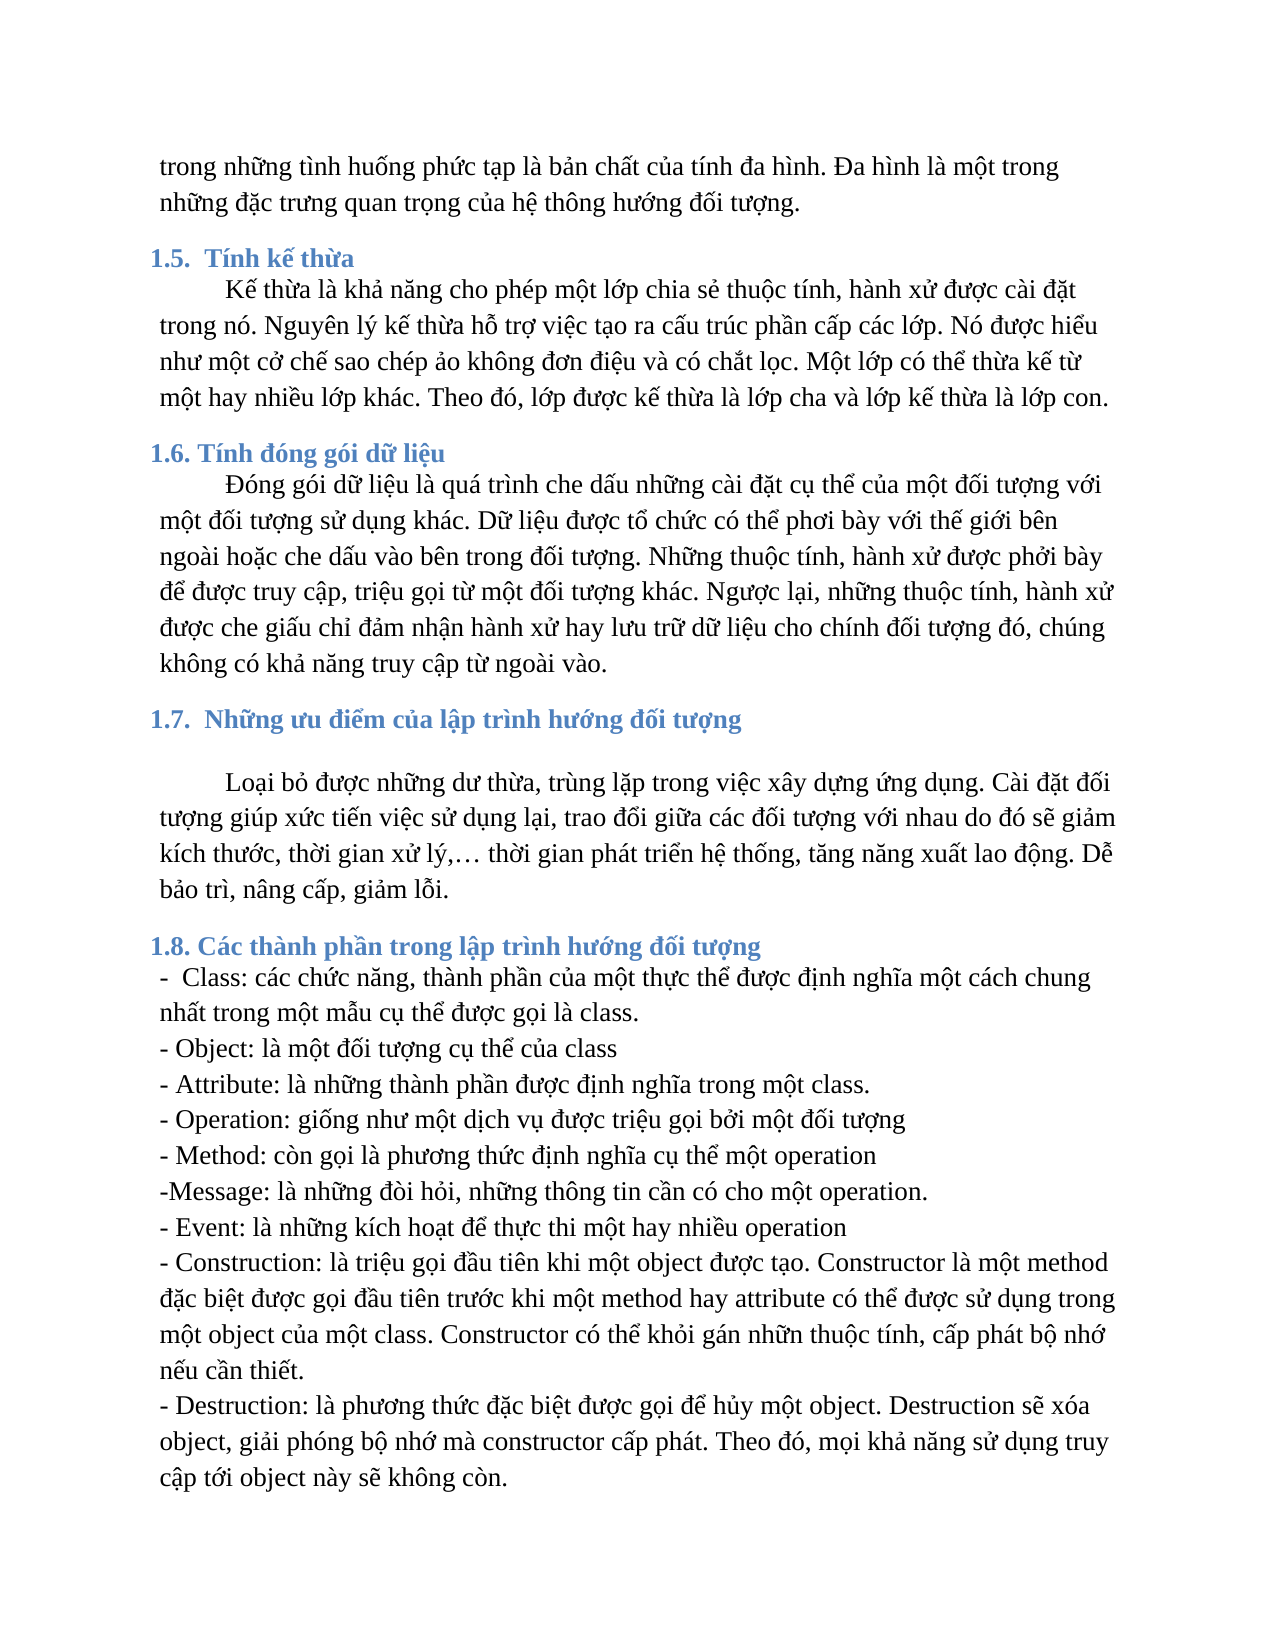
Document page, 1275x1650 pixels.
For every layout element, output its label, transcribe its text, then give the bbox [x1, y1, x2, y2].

list -Message: là những đòi hỏi, những thông tin cần có cho một operation. [159, 1175, 1125, 1206]
subtitle 1.7. Những ưu điểm của lập trình hướng đối tượng [150, 703, 1125, 735]
list - Class: các chức năng, thành phần của một thực thể được định nghĩa một cách chung nhất trong một mẫu cụ thể được gọi là class. [159, 961, 1125, 1028]
list Kế thừa là khả năng cho phép một lớp chia sẻ thuộc tính, hành xử được cài đặt trong nó. Nguyên lý kế thừa hỗ trợ việc tạo ra cấu trúc phần cấp các lớp. Nó được hiểu như một cở chế sao chép ảo không đơn điệu và có chắt lọc. Một lớp có thể thừa kế từ một hay nhiều lớp khác. Theo đó, lớp được kế thừa là lớp cha và lớp kế thừa là lớp con. [159, 273, 1125, 412]
list - Attribute: là những thành phần được định nghĩa trong một class. [159, 1068, 1125, 1099]
subtitle 1.5. Tính kế thừa [150, 242, 1125, 273]
subtitle 1.6. Tính đóng gói dữ liệu [150, 437, 1125, 468]
list - Destruction: là phương thức đặc biệt được gọi để hủy một object. Destruction sẽ xóa object, giải phóng bộ nhớ mà constructor cấp phát. Theo đó, mọi khả năng sử dụng truy cập tới object này sẽ không còn. [159, 1389, 1125, 1492]
list Loại bỏ được những dư thừa, trùng lặp trong việc xây dựng ứng dụng. Cài đặt đối tượng giúp xức tiến việc sử dụng lại, trao đổi giữa các đối tượng với nhau do đó sẽ giảm kích thước, thời gian xử lý,… thời gian phát triển hệ thống, tăng năng xuất lao động. Dễ bảo trì, nâng cấp, giảm lỗi. [159, 766, 1125, 904]
list - Construction: là triệu gọi đầu tiên khi một object được tạo. Constructor là một method đặc biệt được gọi đầu tiên trước khi một method hay attribute có thể được sử dụng trong một object của một class. Constructor có thể khỏi gán nhữn thuộc tính, cấp phát bộ nhớ nếu cần thiết. [159, 1247, 1125, 1385]
list - Object: là một đối tượng cụ thể của class [159, 1032, 1125, 1063]
list - Operation: giống như một dịch vụ được triệu gọi bởi một đối tượng [159, 1104, 1125, 1135]
list Đóng gói dữ liệu là quá trình che dấu những cài đặt cụ thể của một đối tượng với một đối tượng sử dụng khác. Dữ liệu được tổ chức có thể phơi bày với thế giới bên ngoài hoặc che dấu vào bên trong đối tượng. Những thuộc tính, hành xử được phởi bày để được truy cập, triệu gọi từ một đối tượng khác. Ngược lại, những thuộc tính, hành xử được che giấu chỉ đảm nhận hành xử hay lưu trữ dữ liệu cho chính đối tượng đó, chúng không có khả năng truy cập từ ngoài vào. [159, 468, 1125, 678]
subtitle 1.8. Các thành phần trong lập trình hướng đối tượng [150, 929, 1125, 961]
list - Event: là những kích hoạt để thực thi một hay nhiều operation [159, 1211, 1125, 1242]
list - Method: còn gọi là phương thức định nghĩa cụ thể một operation [159, 1139, 1125, 1171]
